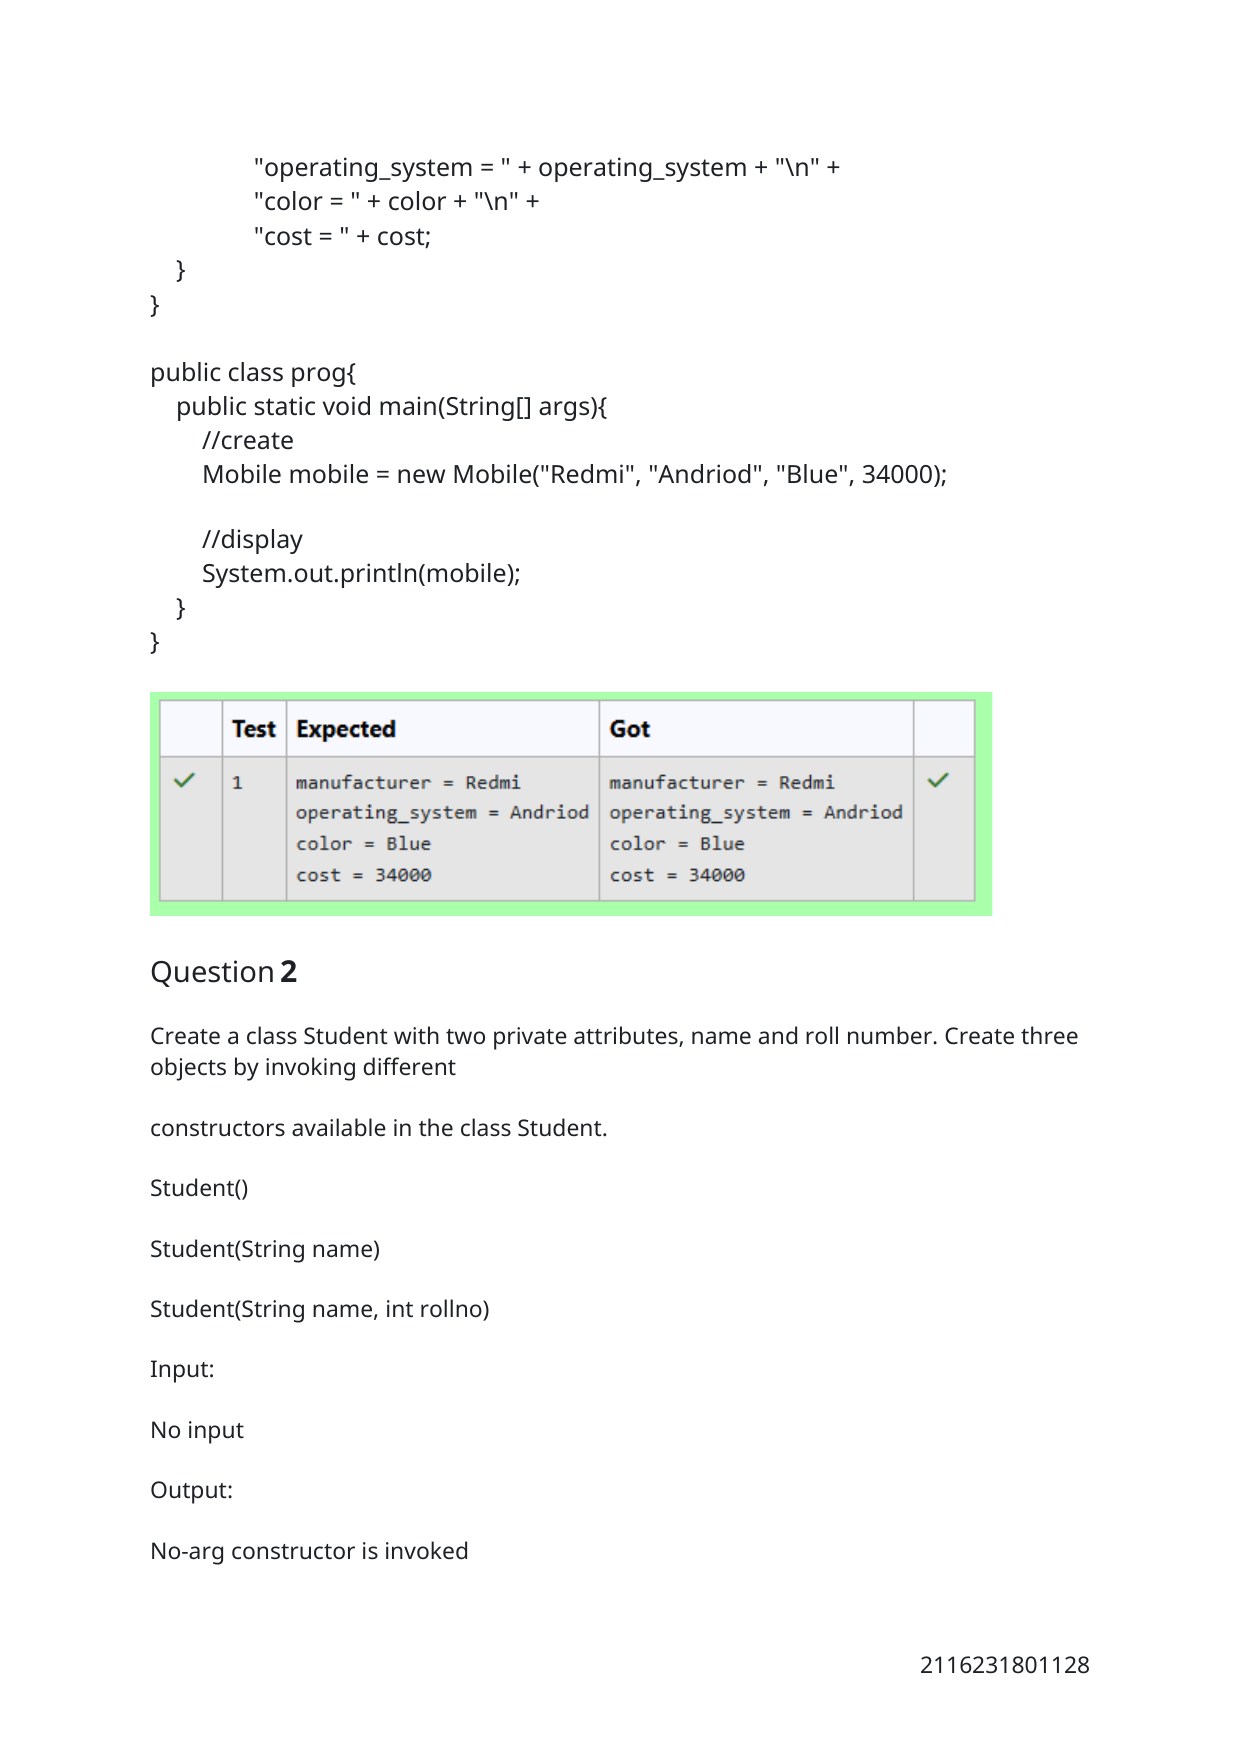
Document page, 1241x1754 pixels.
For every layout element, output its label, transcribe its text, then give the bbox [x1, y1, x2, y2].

picture [150, 692, 993, 916]
text //create [150, 422, 1090, 457]
subtitle Student() [150, 1172, 1090, 1203]
text } [150, 286, 1090, 320]
text } [150, 590, 1090, 624]
text System.out.println(mobile); [150, 556, 1090, 590]
subtitle Question 2 [150, 950, 1090, 991]
text "operating_system = " + operating_system + "\n" + [150, 150, 1090, 184]
subtitle constructors available in the class Student. [150, 1112, 1090, 1143]
text "cost = " + cost; [150, 218, 1090, 252]
text public static void main(String[] args){ [150, 388, 1090, 422]
subtitle Input: [150, 1353, 1090, 1384]
text } [150, 252, 1090, 286]
subtitle No input [150, 1414, 1090, 1445]
subtitle Student(String name) [150, 1232, 1090, 1264]
text //display [150, 522, 1090, 556]
subtitle No-arg constructor is invoked [150, 1534, 1090, 1566]
subtitle Create a class Student with two private attributes, name and roll number. Create three objects by invoking different [150, 1020, 1090, 1082]
text "color = " + color + "\n" + [150, 184, 1090, 218]
text public class prog{ [150, 354, 1090, 388]
subtitle Student(String name, int rollno) [150, 1293, 1090, 1324]
subtitle Output: [150, 1474, 1090, 1505]
text } [150, 624, 1090, 658]
text Mobile mobile = new Mobile("Redmi", "Andriod", "Blue", 34000); [150, 457, 1090, 491]
